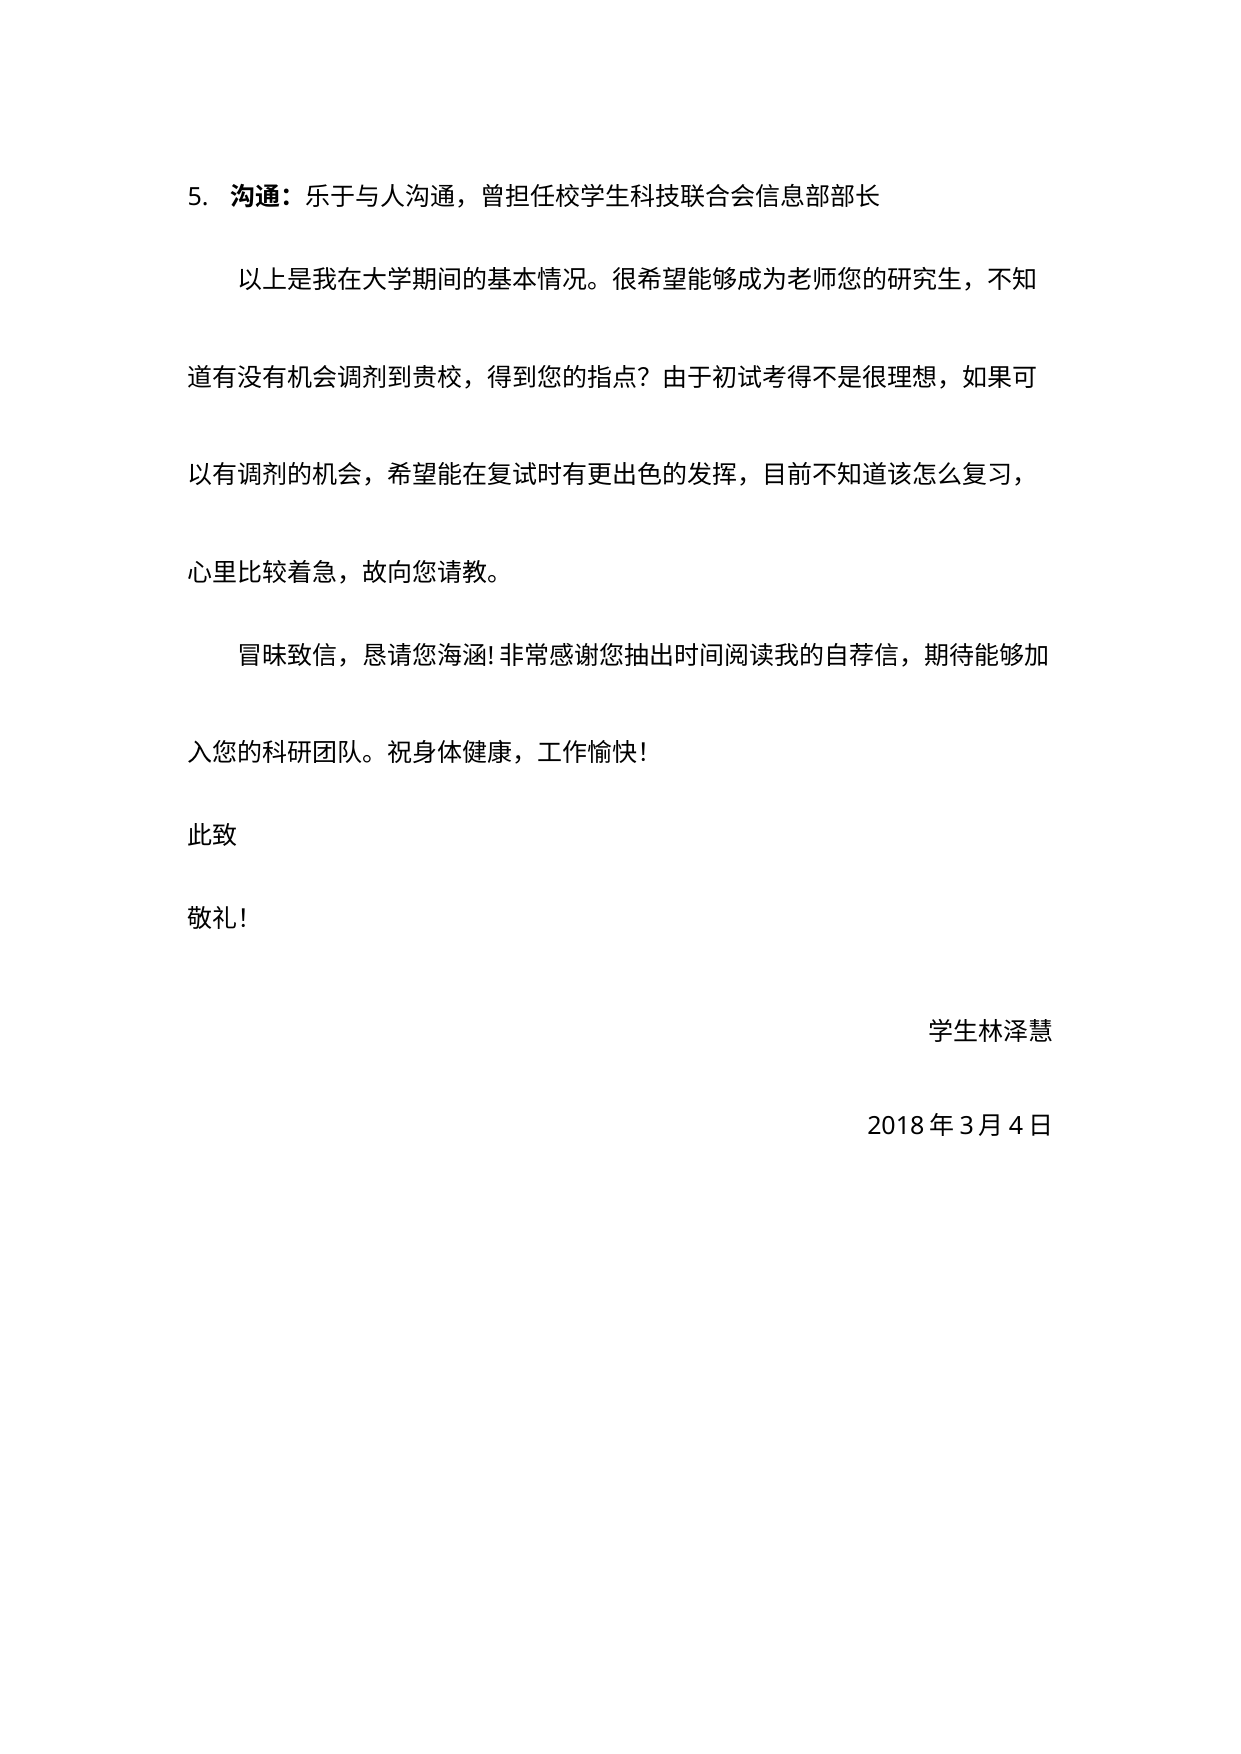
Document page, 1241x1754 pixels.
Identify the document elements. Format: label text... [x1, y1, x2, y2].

text 以上是我在大学期间的基本情况。很希望能够成为老师您的研究生，不知道有没有机会调剂到贵校，得到您的指点？由于初试考得不是很理想，如果可以有调剂的机会，希望能在复试时有更出色的发挥，目前不知道该怎么复习，心里比较着急，故向您请教。 [187, 245, 1053, 603]
text 此致 [187, 801, 1053, 866]
text 敬礼！ [187, 884, 1053, 949]
text 学生林泽慧 [187, 997, 1053, 1062]
list 沟通：乐于与人沟通，曾担任校学生科技联合会信息部部长 [187, 162, 1053, 227]
text 冒昧致信，恳请您海涵! 非常感谢您抽出时间阅读我的自荐信，期待能够加入您的科研团队。祝身体健康，工作愉快！ [187, 621, 1053, 783]
text 2018年3月4日 [187, 1091, 1053, 1156]
